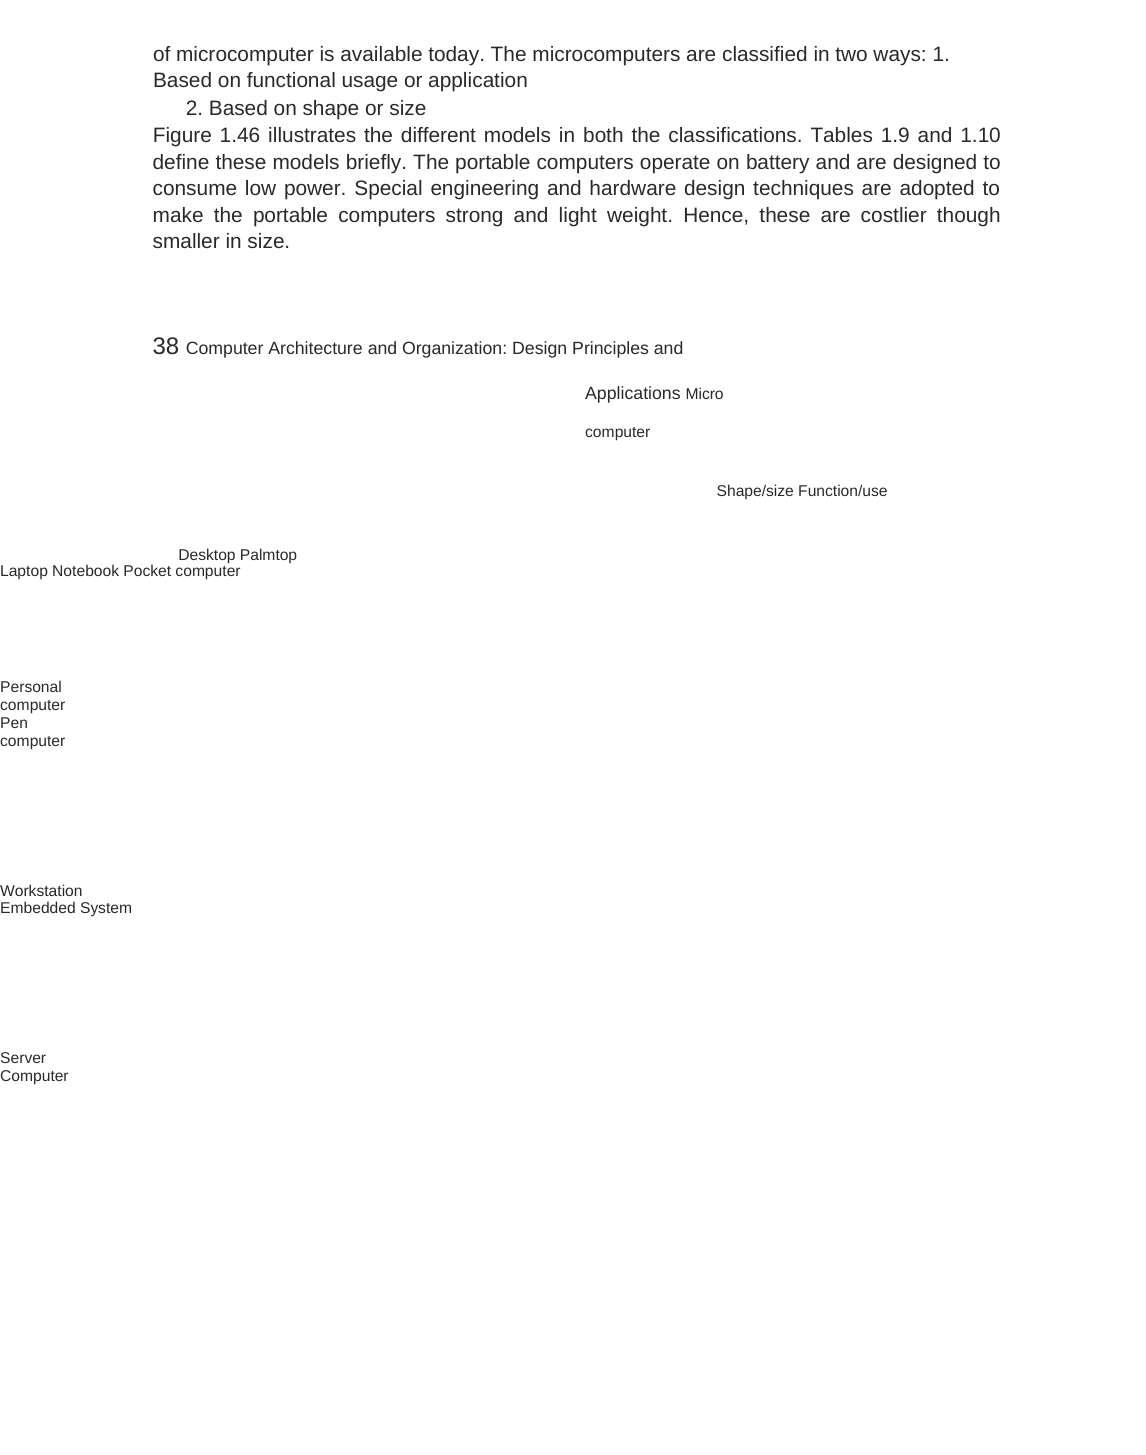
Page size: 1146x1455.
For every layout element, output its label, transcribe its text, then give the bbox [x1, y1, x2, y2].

text computer [0, 696, 253, 714]
text Embedded System [0, 900, 253, 917]
text Laptop Notebook Pocket computer [0, 564, 253, 579]
text Workstation [0, 882, 253, 900]
text Pen [0, 714, 253, 732]
text computer [0, 732, 253, 750]
text Figure 1.46 illustrates the different models in both the classifications. Tables 1.9 and 1.10 define these models briefly. The portable computers operate on battery and are designed to consume low power. Special engineering and hardware design techniques are adopted to make the portable computers strong and light weight. Hence, these are costlier though smaller in size. [152, 123, 1002, 253]
text 38 Computer Architecture and Organization: Design Principles and Applications Micro computer [152, 332, 763, 441]
text Desktop Palmtop [178, 546, 1012, 564]
text Computer [0, 1067, 253, 1085]
text Server [0, 1049, 253, 1067]
text Personal [0, 678, 253, 696]
text Shape/size Function/use [0, 481, 888, 499]
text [153, 42, 1001, 92]
text 2. Based on shape or size [186, 96, 1012, 119]
